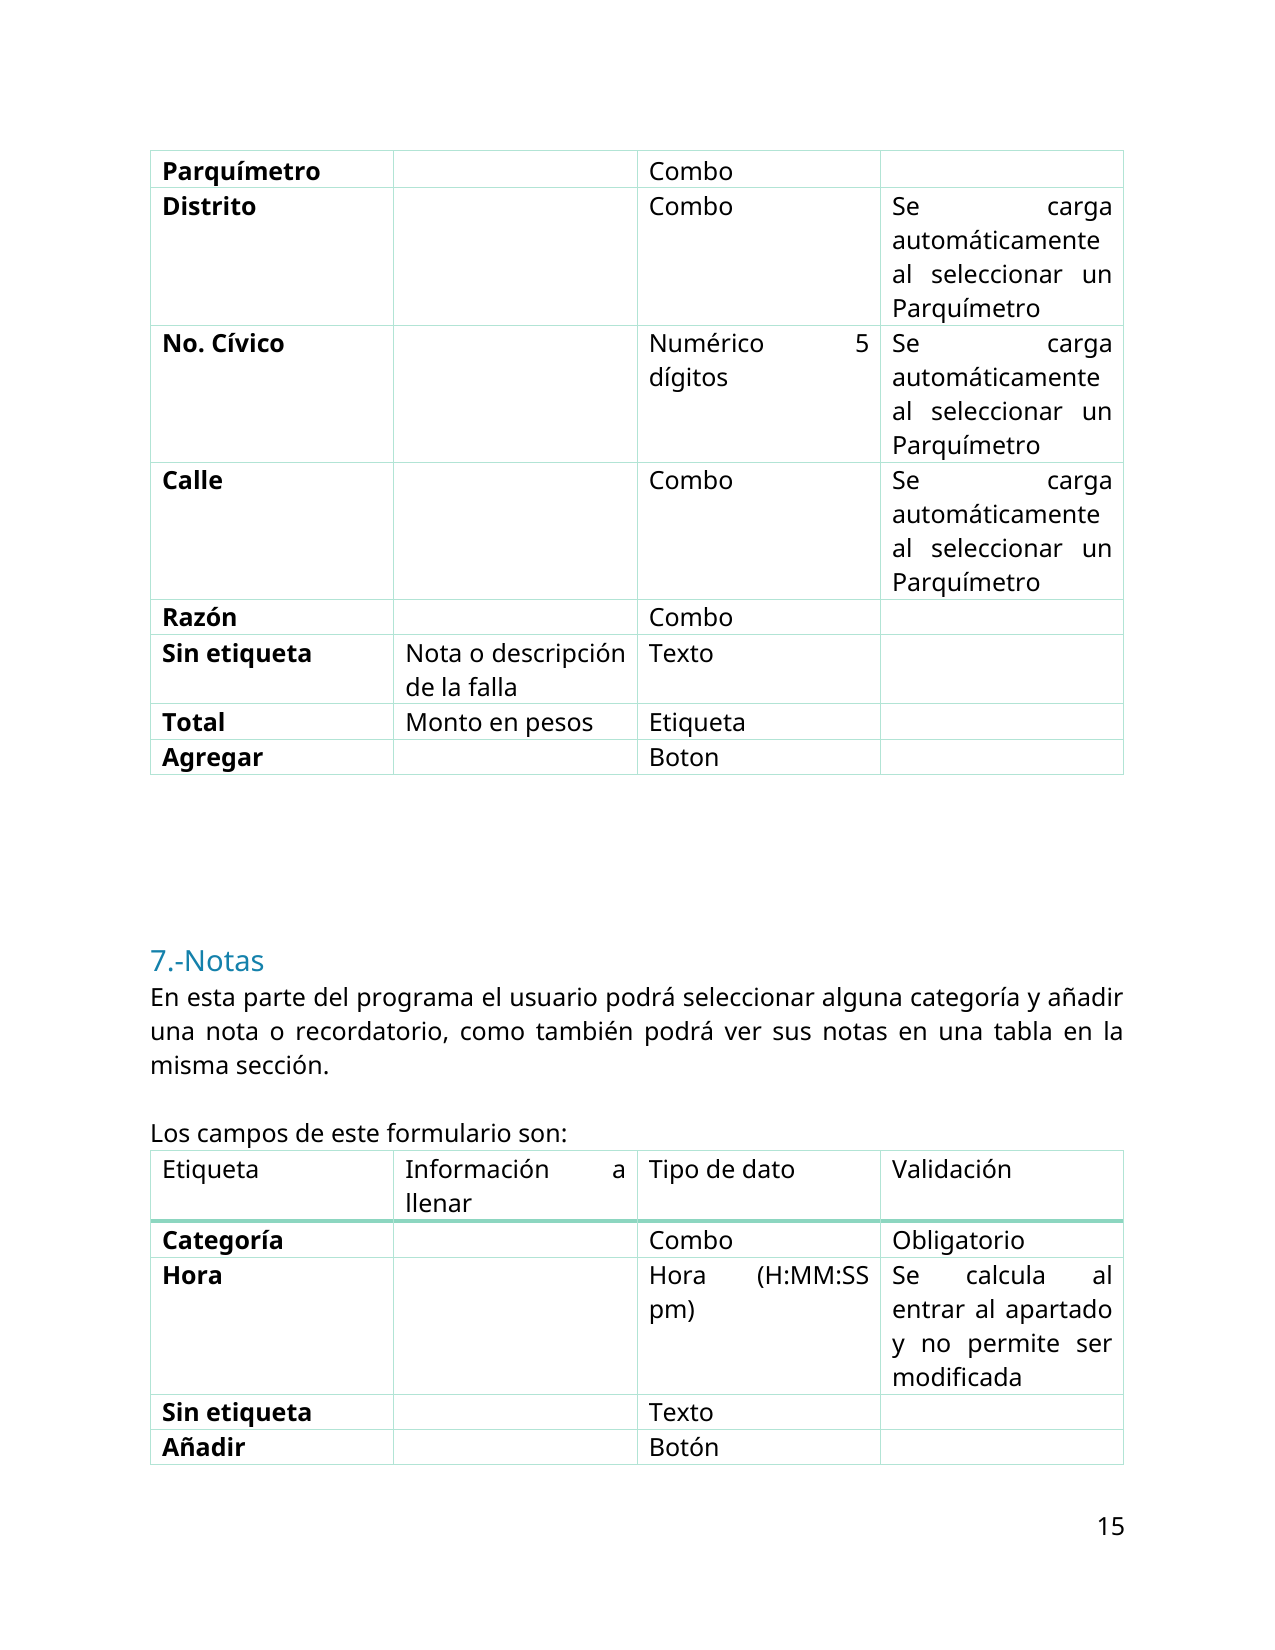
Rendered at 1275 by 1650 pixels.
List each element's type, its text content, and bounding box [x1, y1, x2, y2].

table_header Validación [881, 1151, 1123, 1219]
table_cell Sin etiqueta [151, 1395, 393, 1429]
table_cell Hora (H:MM:SS pm) [638, 1258, 880, 1394]
table_cell Etiqueta [638, 704, 880, 738]
table_cell Combo [638, 188, 880, 324]
table_cell Categoría [151, 1223, 393, 1257]
table_cell [394, 1223, 637, 1257]
table_cell [881, 704, 1123, 738]
table_cell [881, 151, 1123, 187]
table_header Información a llenar [394, 1151, 637, 1219]
table_cell [881, 600, 1123, 634]
table_cell Boton [638, 740, 880, 773]
table_cell [881, 1430, 1123, 1464]
table_cell [394, 151, 637, 187]
text En esta parte del programa el usuario podrá seleccionar alguna categoría y añadir una nota o recordatorio, como también podrá ver sus notas en una tabla en la misma sección. [150, 980, 1125, 1082]
table_cell [394, 600, 637, 634]
table_cell [394, 1258, 637, 1394]
table_header Tipo de dato [638, 1151, 880, 1219]
text Los campos de este formulario son: [150, 1116, 1125, 1150]
table_cell Hora [151, 1258, 393, 1394]
table_cell Texto [638, 635, 880, 703]
table_cell Combo [638, 1223, 880, 1257]
table_header Etiqueta [151, 1151, 393, 1219]
table_cell Calle [151, 463, 393, 599]
table_cell Combo [638, 151, 880, 187]
table_cell Razón [151, 600, 393, 634]
subtitle 7.-Notas [150, 940, 1125, 980]
table_cell Se carga automáticamente al seleccionar un Parquímetro [881, 463, 1123, 599]
table_cell [881, 740, 1123, 773]
table_cell Botón [638, 1430, 880, 1464]
table_cell [394, 1395, 637, 1429]
table_cell [394, 740, 637, 773]
table_cell Distrito [151, 188, 393, 324]
table_cell Se carga automáticamente al seleccionar un Parquímetro [881, 326, 1123, 462]
table_cell Sin etiqueta [151, 635, 393, 703]
table_cell Texto [638, 1395, 880, 1429]
table_cell [394, 463, 637, 599]
table_cell [394, 188, 637, 324]
table_cell Agregar [151, 740, 393, 773]
table_cell Obligatorio [881, 1223, 1123, 1257]
table_cell [881, 1395, 1123, 1429]
table_cell [394, 326, 637, 462]
table_cell Combo [638, 600, 880, 634]
table_cell Total [151, 704, 393, 738]
table_cell Numérico 5 dígitos [638, 326, 880, 462]
table_cell [881, 635, 1123, 703]
table_cell [394, 1430, 637, 1464]
table_cell Monto en pesos [394, 704, 637, 738]
table_cell Parquímetro [151, 151, 393, 187]
table_cell No. Cívico [151, 326, 393, 462]
table_cell Se carga automáticamente al seleccionar un Parquímetro [881, 188, 1123, 324]
table_cell Se calcula al entrar al apartado y no permite ser modificada [881, 1258, 1123, 1394]
table_cell Nota o descripción de la falla [394, 635, 637, 703]
table_cell Combo [638, 463, 880, 599]
table_cell Añadir [151, 1430, 393, 1464]
